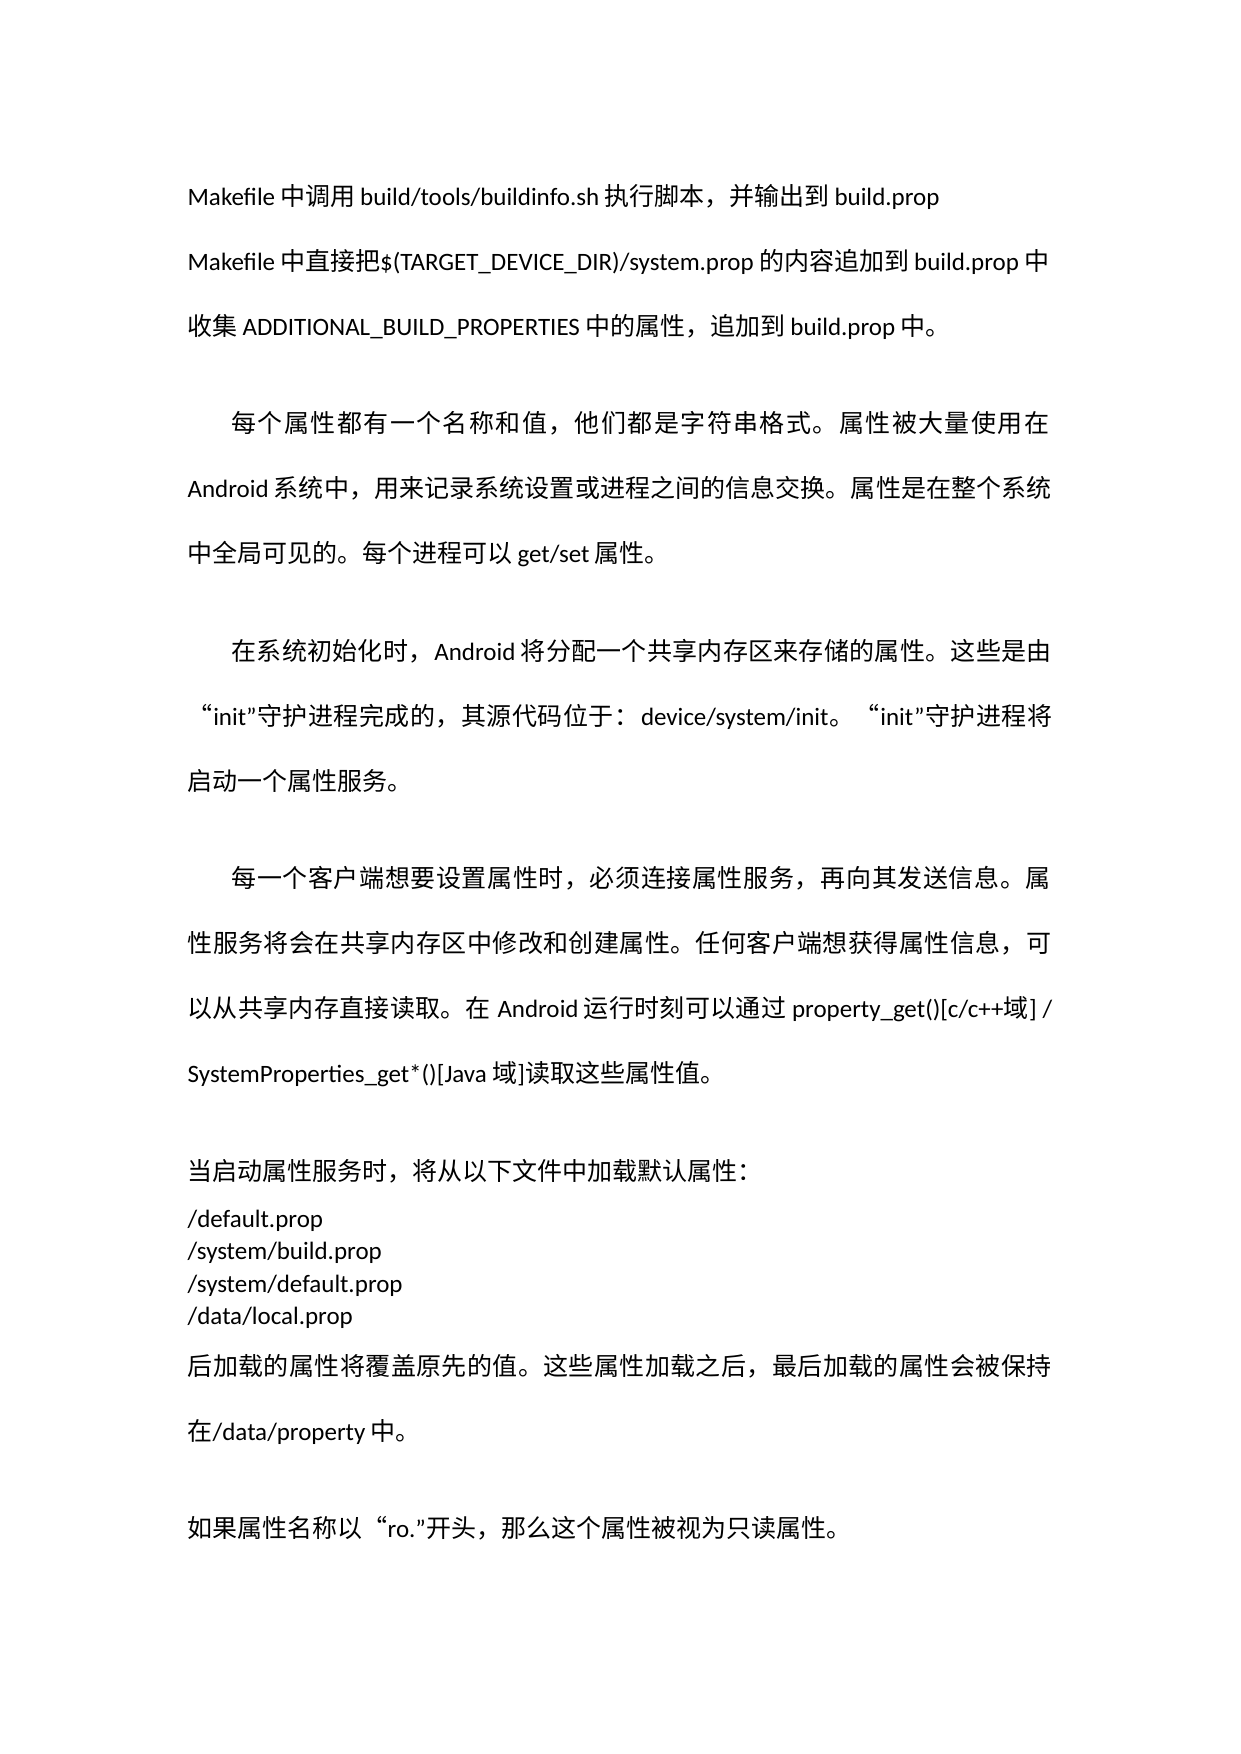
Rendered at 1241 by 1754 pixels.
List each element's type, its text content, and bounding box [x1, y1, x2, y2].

text 每个属性都有一个名称和值，他们都是字符串格式。属性被大量使用在Android系统中，用来记录系统设置或进程之间的信息交换。属性是在整个系统中全局可见的。每个进程可以get/set属性。 [187, 389, 1053, 584]
text 每一个客户端想要设置属性时，必须连接属性服务，再向其发送信息。属性服务将会在共享内存区中修改和创建属性。任何客户端想获得属性信息，可以从共享内存直接读取。在Android运行时刻可以通过property_get()[c/c++域] / SystemProperties_get*()[Java域]读取这些属性值。 [187, 844, 1053, 1104]
text /default.prop [187, 1202, 1053, 1234]
text 在系统初始化时，Android将分配一个共享内存区来存储的属性。这些是由“init”守护进程完成的，其源代码位于：device/system/init。“init”守护进程将启动一个属性服务。 [187, 617, 1053, 812]
text 收集ADDITIONAL_BUILD_PROPERTIES中的属性，追加到build.prop中。 [187, 292, 1053, 357]
text Makefile中直接把$(TARGET_DEVICE_DIR)/system.prop的内容追加到build.prop中 [187, 227, 1053, 292]
text Makefile中调用build/tools/buildinfo.sh执行脚本，并输出到build.prop [187, 162, 1053, 227]
text 如果属性名称以“ro.”开头，那么这个属性被视为只读属性。 [187, 1494, 1053, 1559]
text /system/build.prop [187, 1234, 1053, 1267]
text 后加载的属性将覆盖原先的值。这些属性加载之后，最后加载的属性会被保持在/data/property中。 [187, 1332, 1053, 1462]
text 当启动属性服务时，将从以下文件中加载默认属性： [187, 1137, 1053, 1202]
text /system/default.prop [187, 1267, 1053, 1299]
text /data/local.prop [187, 1299, 1053, 1332]
